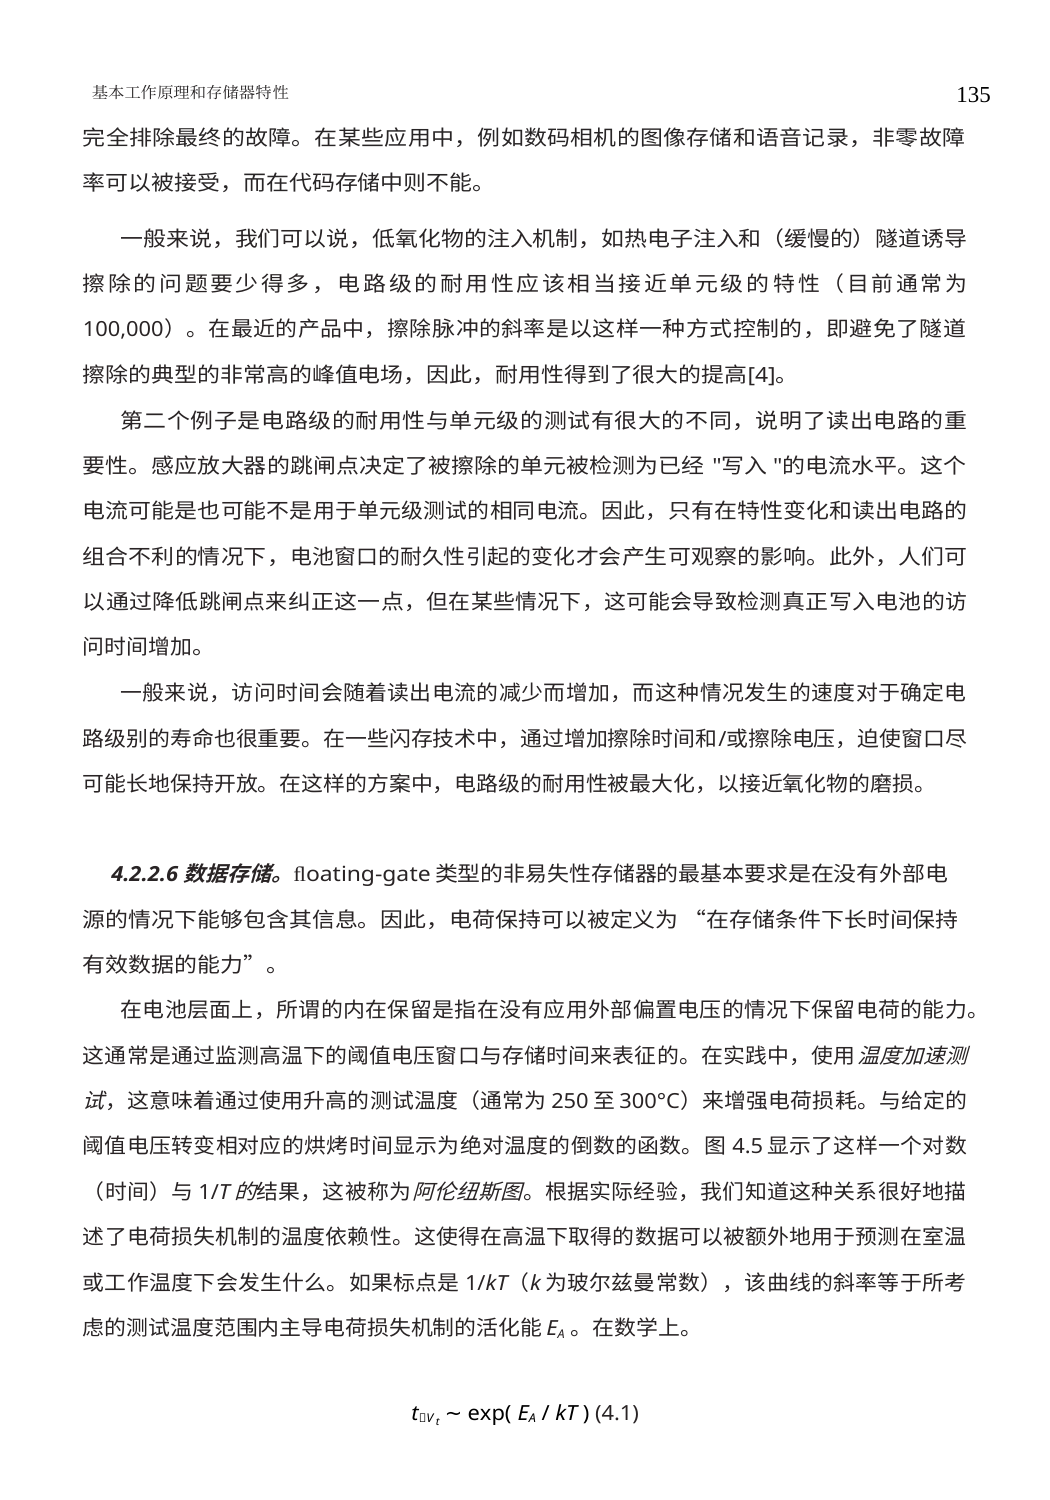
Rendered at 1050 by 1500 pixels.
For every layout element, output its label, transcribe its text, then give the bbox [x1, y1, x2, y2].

text 4.2.2.6 数据存储。ﬂoating-gate类型的非易失性存储器的最基本要求是在没有外部电源的情况下能够包含其信息。因此，电荷保持可以被定义为 “在存储条件下长时间保持有效数据的能力”。 [83, 857, 967, 978]
text 一般来说，我们可以说，低氧化物的注入机制，如热电子注入和（缓慢的）隧道诱导擦除的问题要少得多，电路级的耐用性应该相当接近单元级的特性（目前通常为100,000）。在最近的产品中，擦除脉冲的斜率是以这样一种方式控制的，即避免了隧道擦除的典型的非常高的峰值电场，因此，耐用性得到了很大的提高[4]。 [83, 222, 967, 388]
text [83, 121, 967, 196]
text 第二个例子是电路级的耐用性与单元级的测试有很大的不同，说明了读出电路的重要性。感应放大器的跳闸点决定了被擦除的单元被检测为已经 "写入 "的电流水平。这个电流可能是也可能不是用于单元级测试的相同电流。因此，只有在特性变化和读出电路的组合不利的情况下，电池窗口的耐久性引起的变化才会产生可观察的影响。此外，人们可以通过降低跳闸点来纠正这一点，但在某些情况下，这可能会导致检测真正写入电池的访问时间增加。 [83, 404, 967, 661]
text tV t ∼ exp( EA / kT ) (4.1) [83, 1398, 967, 1428]
text 在电池层面上，所谓的内在保留是指在没有应用外部偏置电压的情况下保留电荷的能力。这通常是通过监测高温下的阈值电压窗口与存储时间来表征的。在实践中，使用温度加速测试，这意味着通过使用升高的测试温度（通常为250至300°C）来增强电荷损耗。与给定的阈值电压转变相对应的烘烤时间显示为绝对温度的倒数的函数。图4.5显示了这样一个对数（时间）与1/T的结果，这被称为阿伦纽斯图。根据实际经验，我们知道这种关系很好地描述了电荷损失机制的温度依赖性。这使得在高温下取得的数据可以被额外地用于预测在室温或工作温度下会发生什么。如果标点是1/kT（k为玻尔兹曼常数），该曲线的斜率等于所考虑的测试温度范围内主导电荷损失机制的活化能EA 。在数学上。 [83, 994, 967, 1342]
text 一般来说，访问时间会随着读出电流的减少而增加，而这种情况发生的速度对于确定电路级别的寿命也很重要。在一些闪存技术中，通过增加擦除时间和/或擦除电压，迫使窗口尽可能长地保持开放。在这样的方案中，电路级的耐用性被最大化，以接近氧化物的磨损。 [83, 677, 967, 797]
